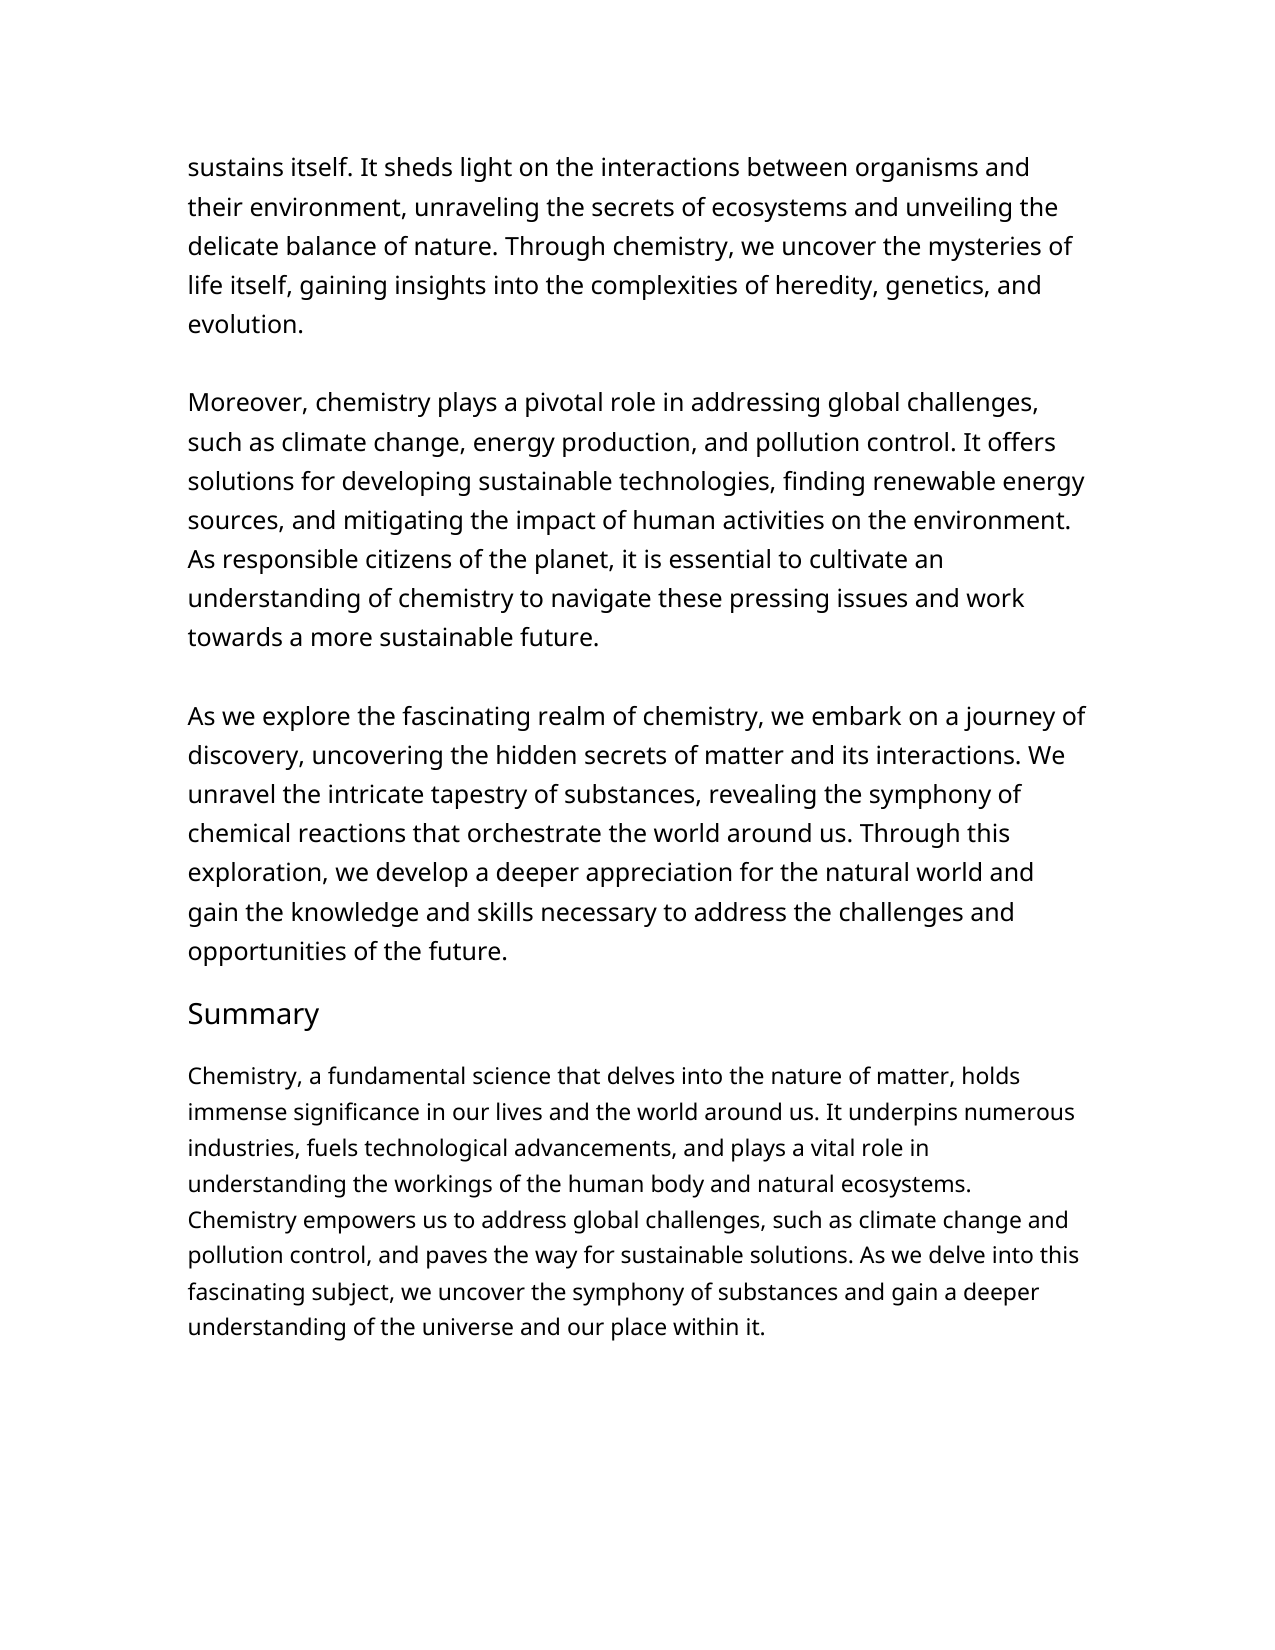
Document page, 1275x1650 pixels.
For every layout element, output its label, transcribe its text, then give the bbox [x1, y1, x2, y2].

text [187, 150, 1087, 967]
text Chemistry, a fundamental science that delves into the nature of matter, holds immense significance in our lives and the world around us. It underpins numerous industries, fuels technological advancements, and plays a vital role in understanding the workings of the human body and natural ecosystems. Chemistry empowers us to address global challenges, such as climate change and pollution control, and paves the way for sustainable solutions. As we delve into this fascinating subject, we uncover the symphony of substances and gain a deeper understanding of the universe and our place within it. [187, 1060, 1087, 1343]
text Summary [187, 993, 1087, 1033]
